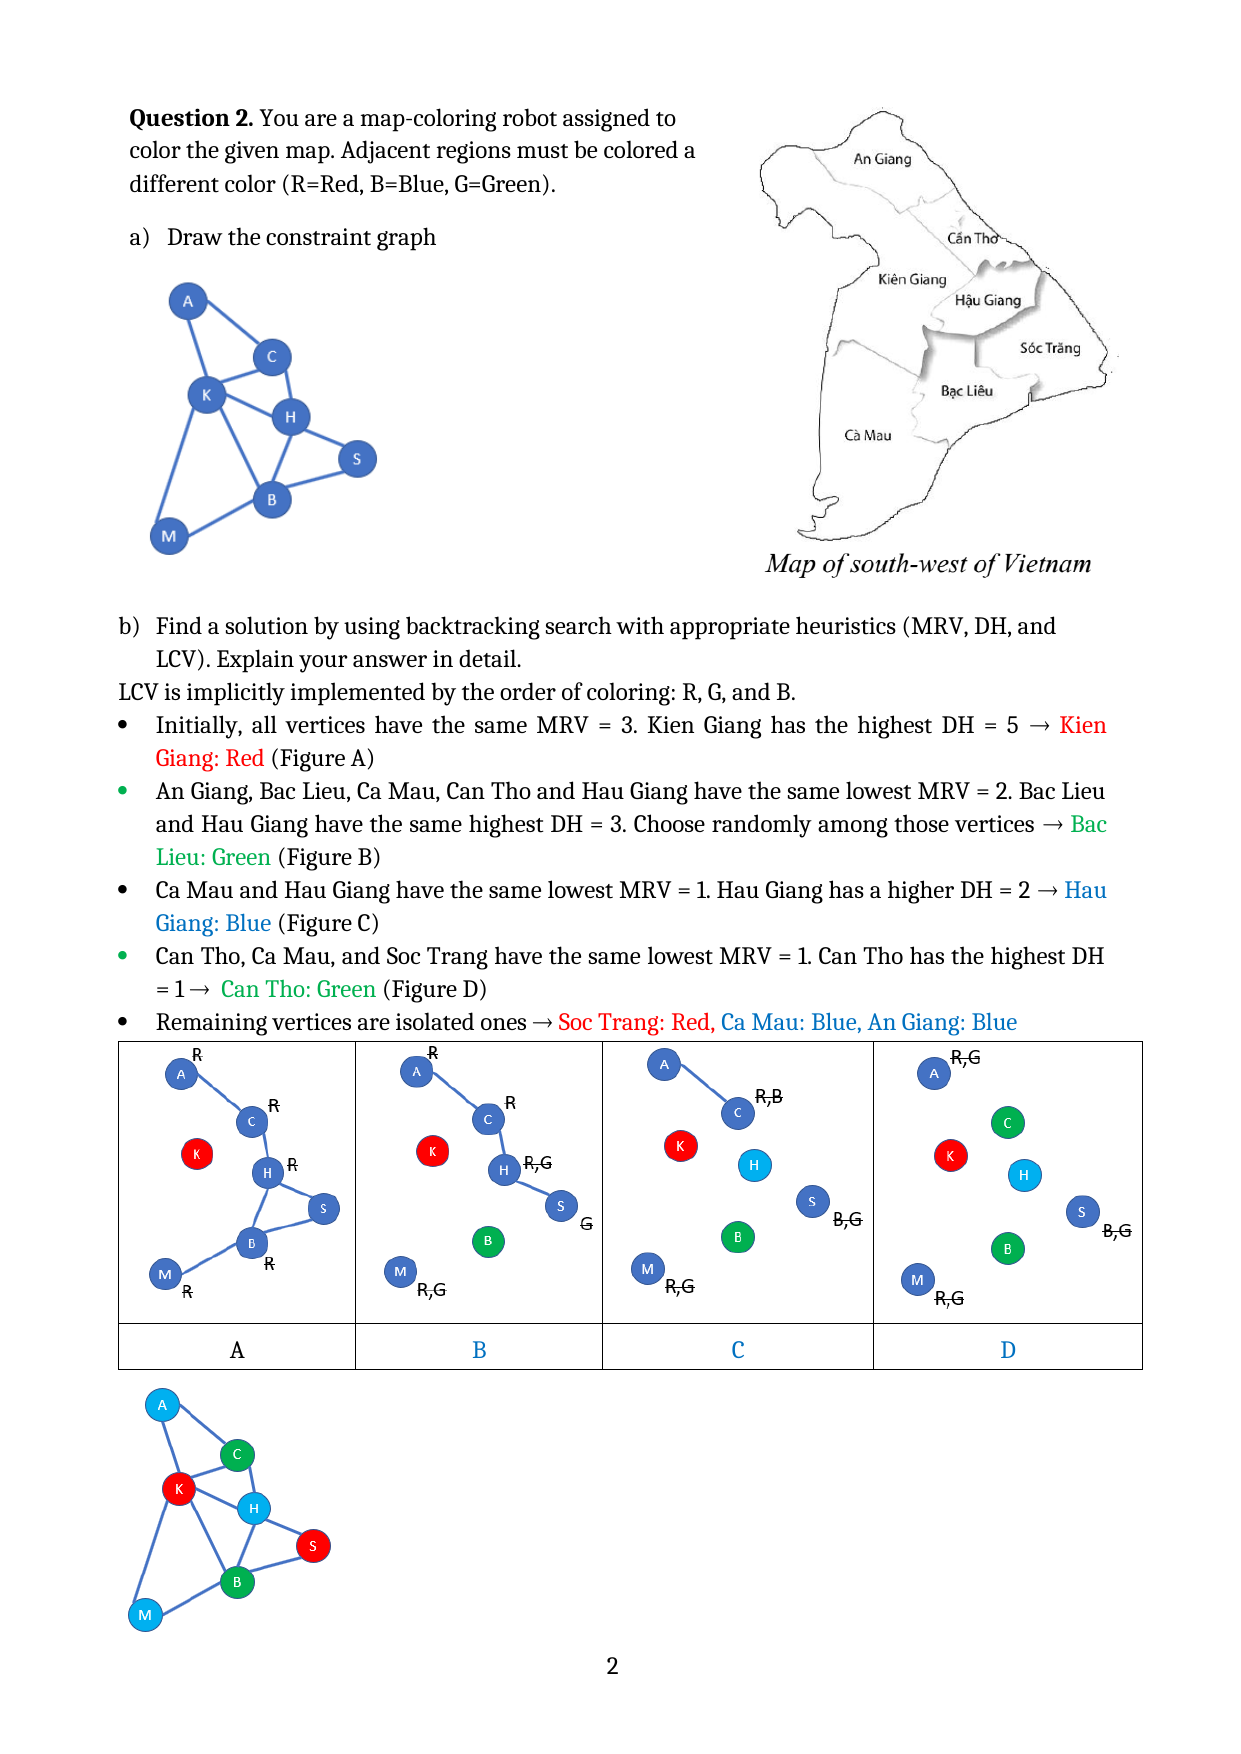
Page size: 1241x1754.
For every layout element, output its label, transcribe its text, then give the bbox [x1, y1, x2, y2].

table_header Question 2. You are a map-coloring robot assigned to color the given map. Adjacent regions must be colored a different color (R=Red, B=Blue, G=Green). Draw the constraint graph [118, 104, 720, 612]
picture [884, 1042, 1137, 1319]
table_header [119, 1042, 355, 1323]
picture [130, 1042, 350, 1304]
list Remaining vertices are isolated ones Soc Trang: Red, Ca Mau: Blue, An Giang: Blue [118, 1008, 1107, 1037]
table_cell B [356, 1324, 602, 1369]
list Initially, all vertices have the same MRV = 3. Kien Giang has the highest DH = 5 Kien Giang: Red (Figure A) [118, 711, 1107, 773]
list Find a solution by using backtracking search with appropriate heuristics (MRV, DH, and LCV). Explain your answer in detail. [118, 612, 1107, 673]
list An Giang, Bac Lieu, Ca Mau, Can Tho and Hau Giang have the same lowest MRV = 2. Bac Lieu and Hau Giang have the same highest DH = 3. Choose randomly among those vertices Bac Lieu: Green (Figure B) [118, 777, 1107, 872]
picture [613, 1042, 869, 1300]
table_header [874, 1042, 1142, 1323]
table_header [720, 104, 1240, 612]
table_cell A [119, 1324, 355, 1369]
picture [731, 103, 1119, 593]
table_cell D [874, 1324, 1142, 1369]
picture [118, 1382, 335, 1639]
list Ca Mau and Hau Giang have the same lowest MRV = 1. Hau Giang has a higher DH = 2 Hau Giang: Blue (Figure C) [118, 876, 1107, 938]
picture [129, 277, 387, 566]
table_header [603, 1042, 873, 1323]
table_cell C [603, 1324, 873, 1369]
table_header [356, 1042, 602, 1323]
list Can Tho, Ca Mau, and Soc Trang have the same lowest MRV = 1. Can Tho has the highest DH = 1 Can Tho: Green (Figure D) [118, 942, 1107, 1004]
picture [366, 1042, 598, 1306]
text LCV is implicitly implemented by the order of coloring: R, G, and B. [118, 678, 1107, 707]
